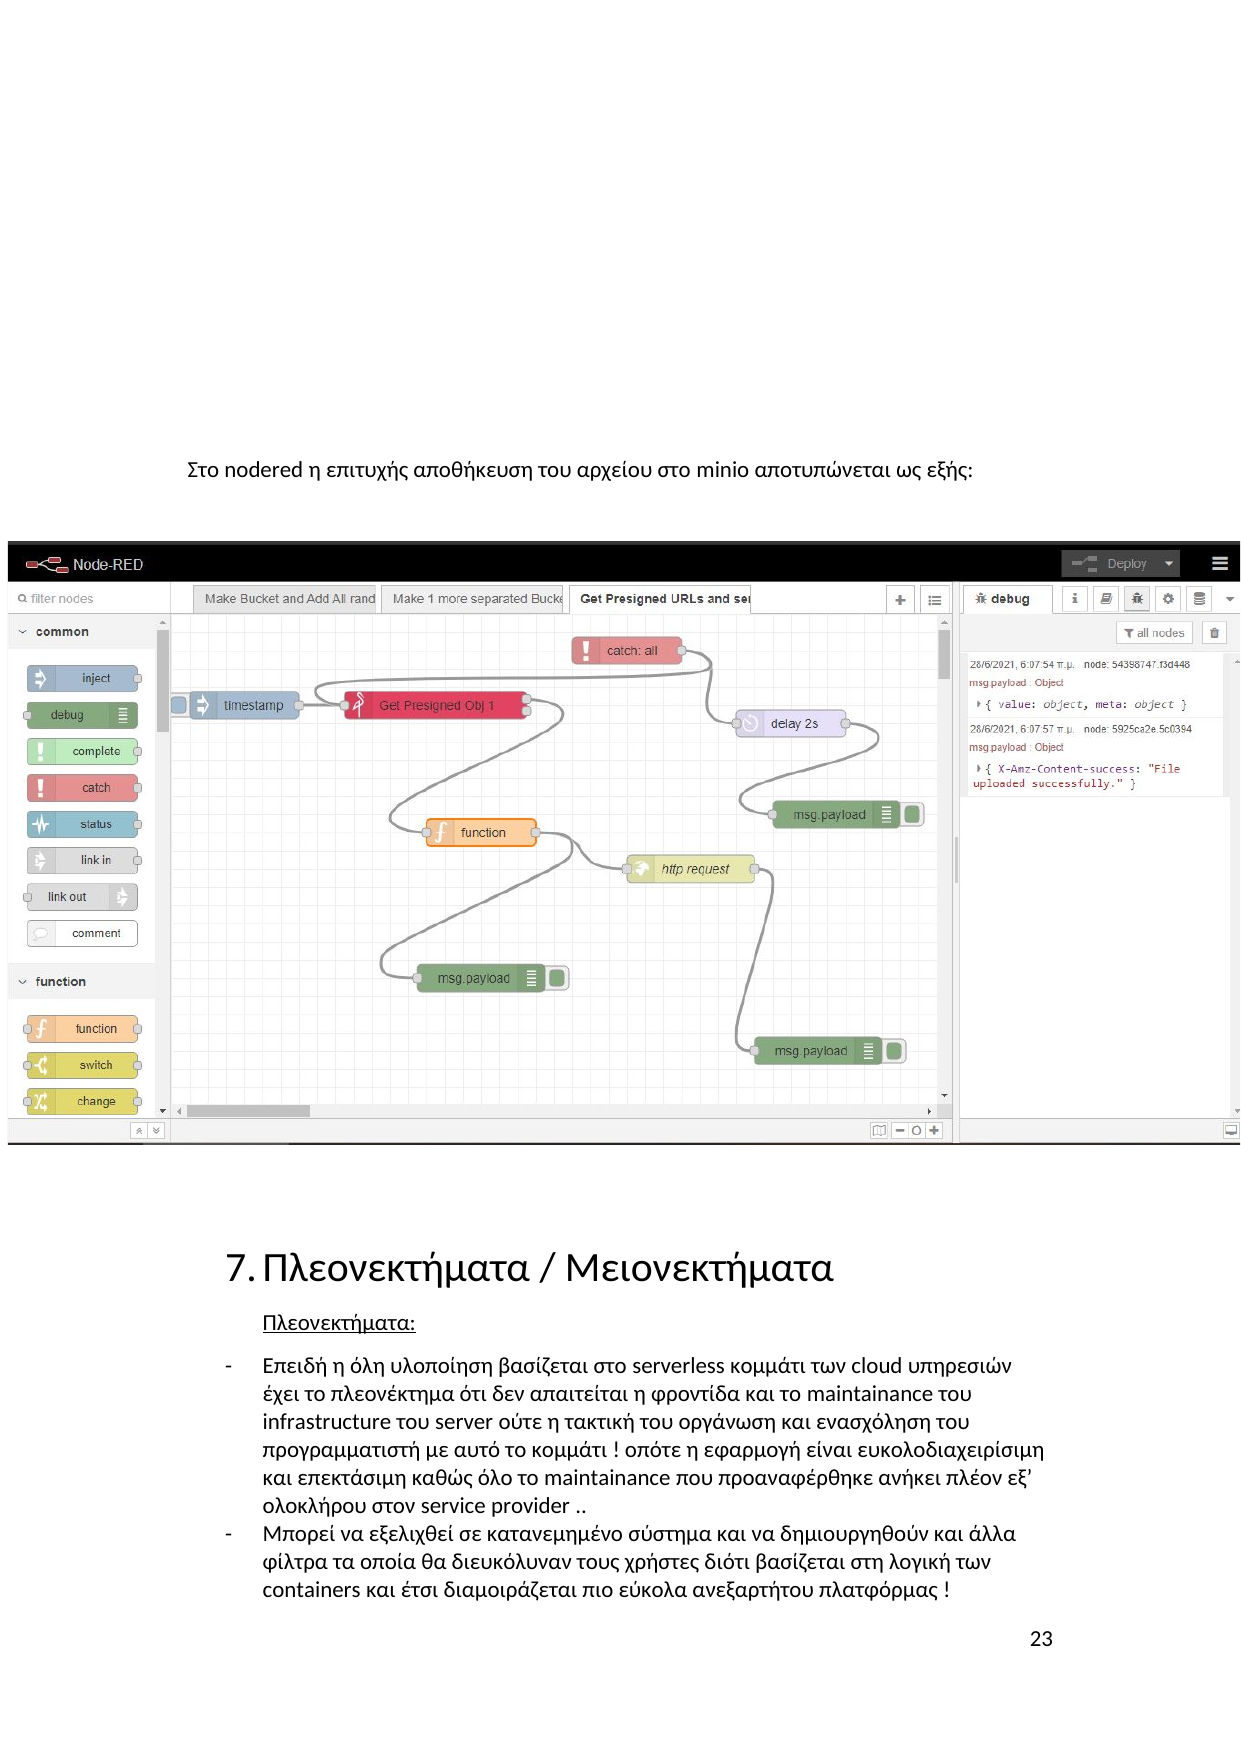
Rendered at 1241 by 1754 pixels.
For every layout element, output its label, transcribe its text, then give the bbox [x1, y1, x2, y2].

list Επειδή η όλη υλοποίηση βασίζεται στο serverless κομμάτι των cloud υπηρεσιών έχει το πλεονέκτημα ότι δεν απαιτείται η φροντίδα και το maintainance του infrastructure του server ούτε η τακτική του οργάνωση και ενασχόληση του προγραμματιστή με αυτό το κομμάτι ! οπότε η εφαρμογή είναι ευκολοδιαχειρίσιμη και επεκτάσιμη καθώς όλο το maintainance που προαναφέρθηκε ανήκει πλέον εξ’ ολοκλήρου στον service provider .. [225, 1351, 1053, 1519]
list Μπορεί να εξελιχθεί σε κατανεμημένο σύστημα και να δημιουργηθούν και άλλα φίλτρα τα οποία θα διευκόλυναν τους χρήστες διότι βασίζεται στη λογική των containers και έτσι διαμοιράζεται πιο εύκολα ανεξαρτήτου πλατφόρμας ! [225, 1519, 1053, 1603]
list Πλεονεκτήματα / Μειονεκτήματα [225, 1241, 1053, 1292]
picture [7, 541, 1241, 1145]
text Στο nodered η επιτυχής αποθήκευση του αρχείου στο minio αποτυπώνεται ως εξής: [187, 456, 1053, 483]
text Πλεονεκτήματα: [262, 1308, 1053, 1336]
